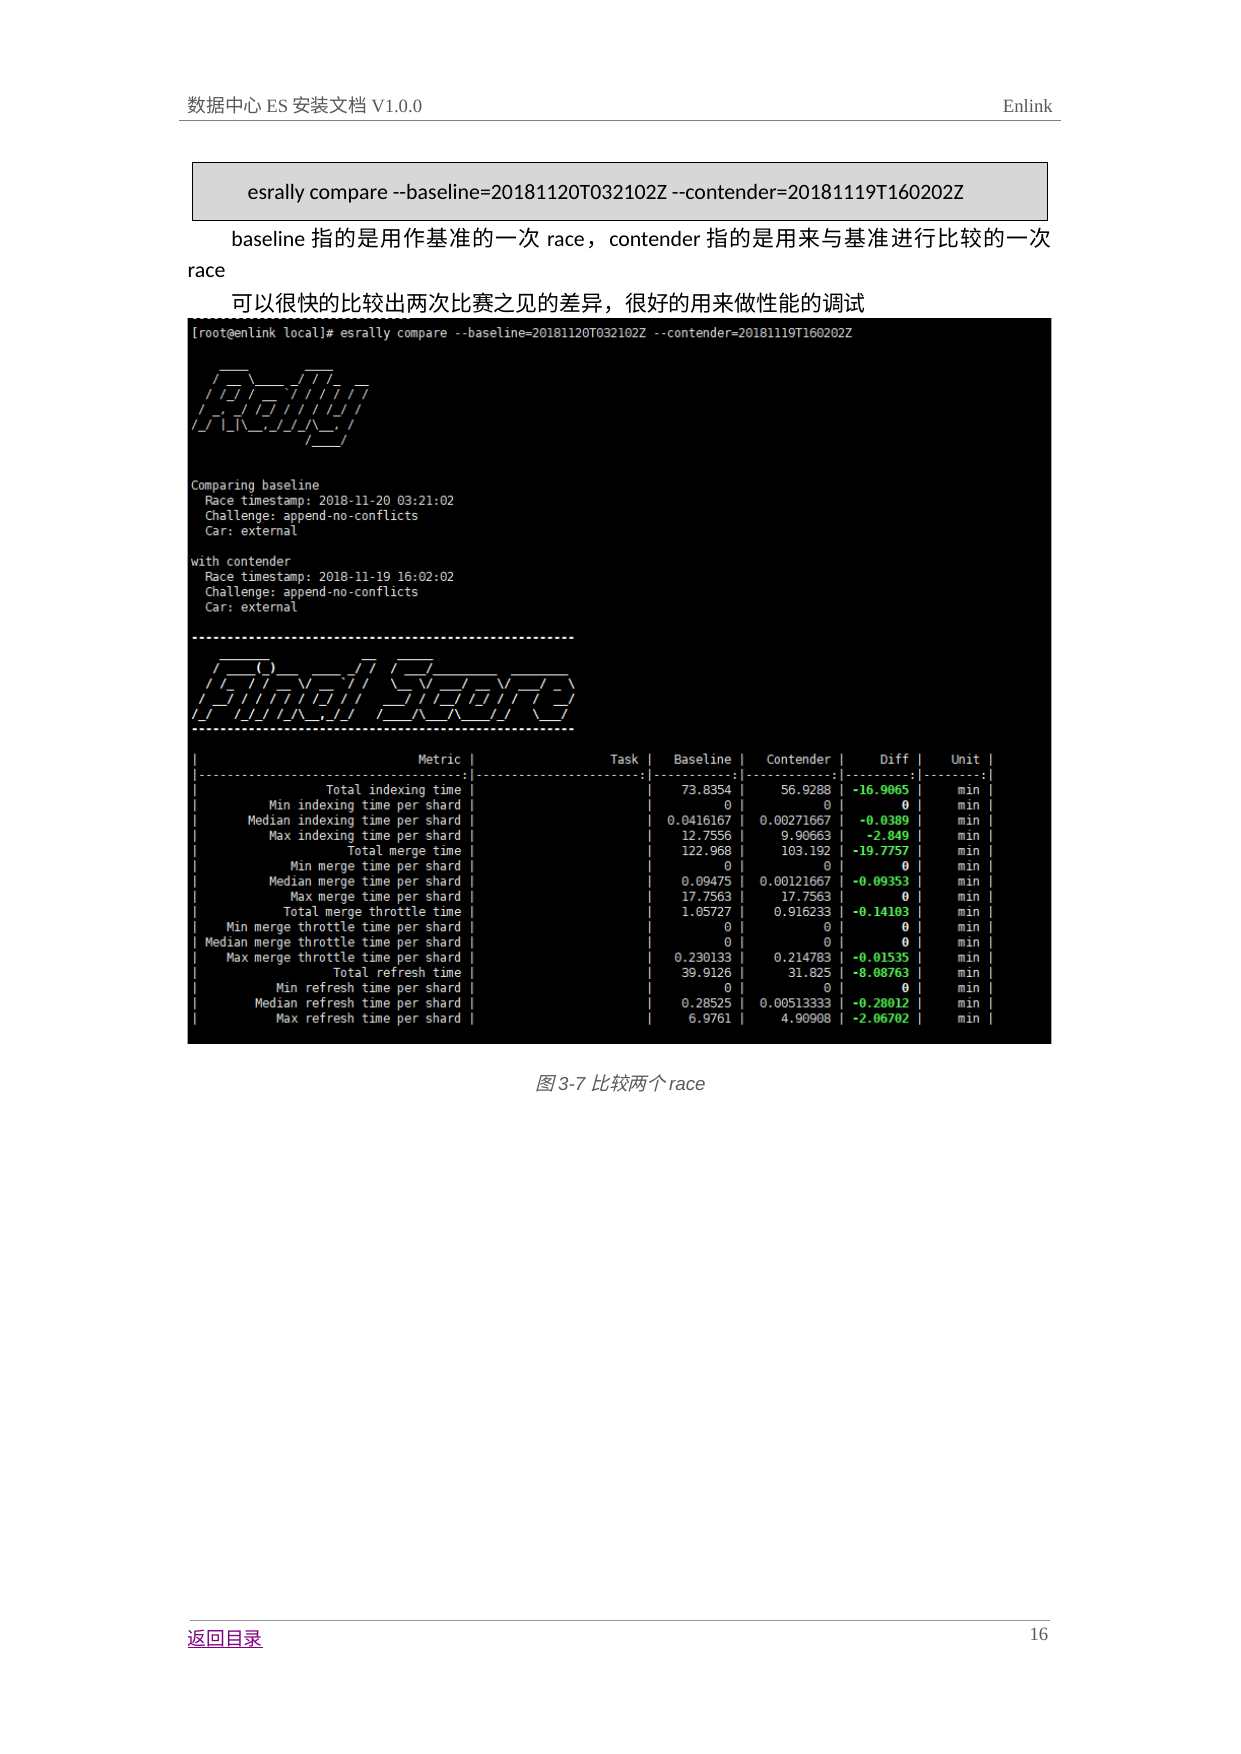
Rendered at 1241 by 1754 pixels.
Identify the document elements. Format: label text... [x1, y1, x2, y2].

text baseline指的是用作基准的一次race，contender指的是用来与基准进行比较的一次race [187, 221, 1053, 286]
table_header esrally compare --baseline=20181120T032102Z --contender=20181119T160202Z [193, 163, 1047, 220]
picture [187, 318, 1052, 1044]
text 可以很快的比较出两次比赛之见的差异，很好的用来做性能的调试 [187, 286, 1053, 318]
